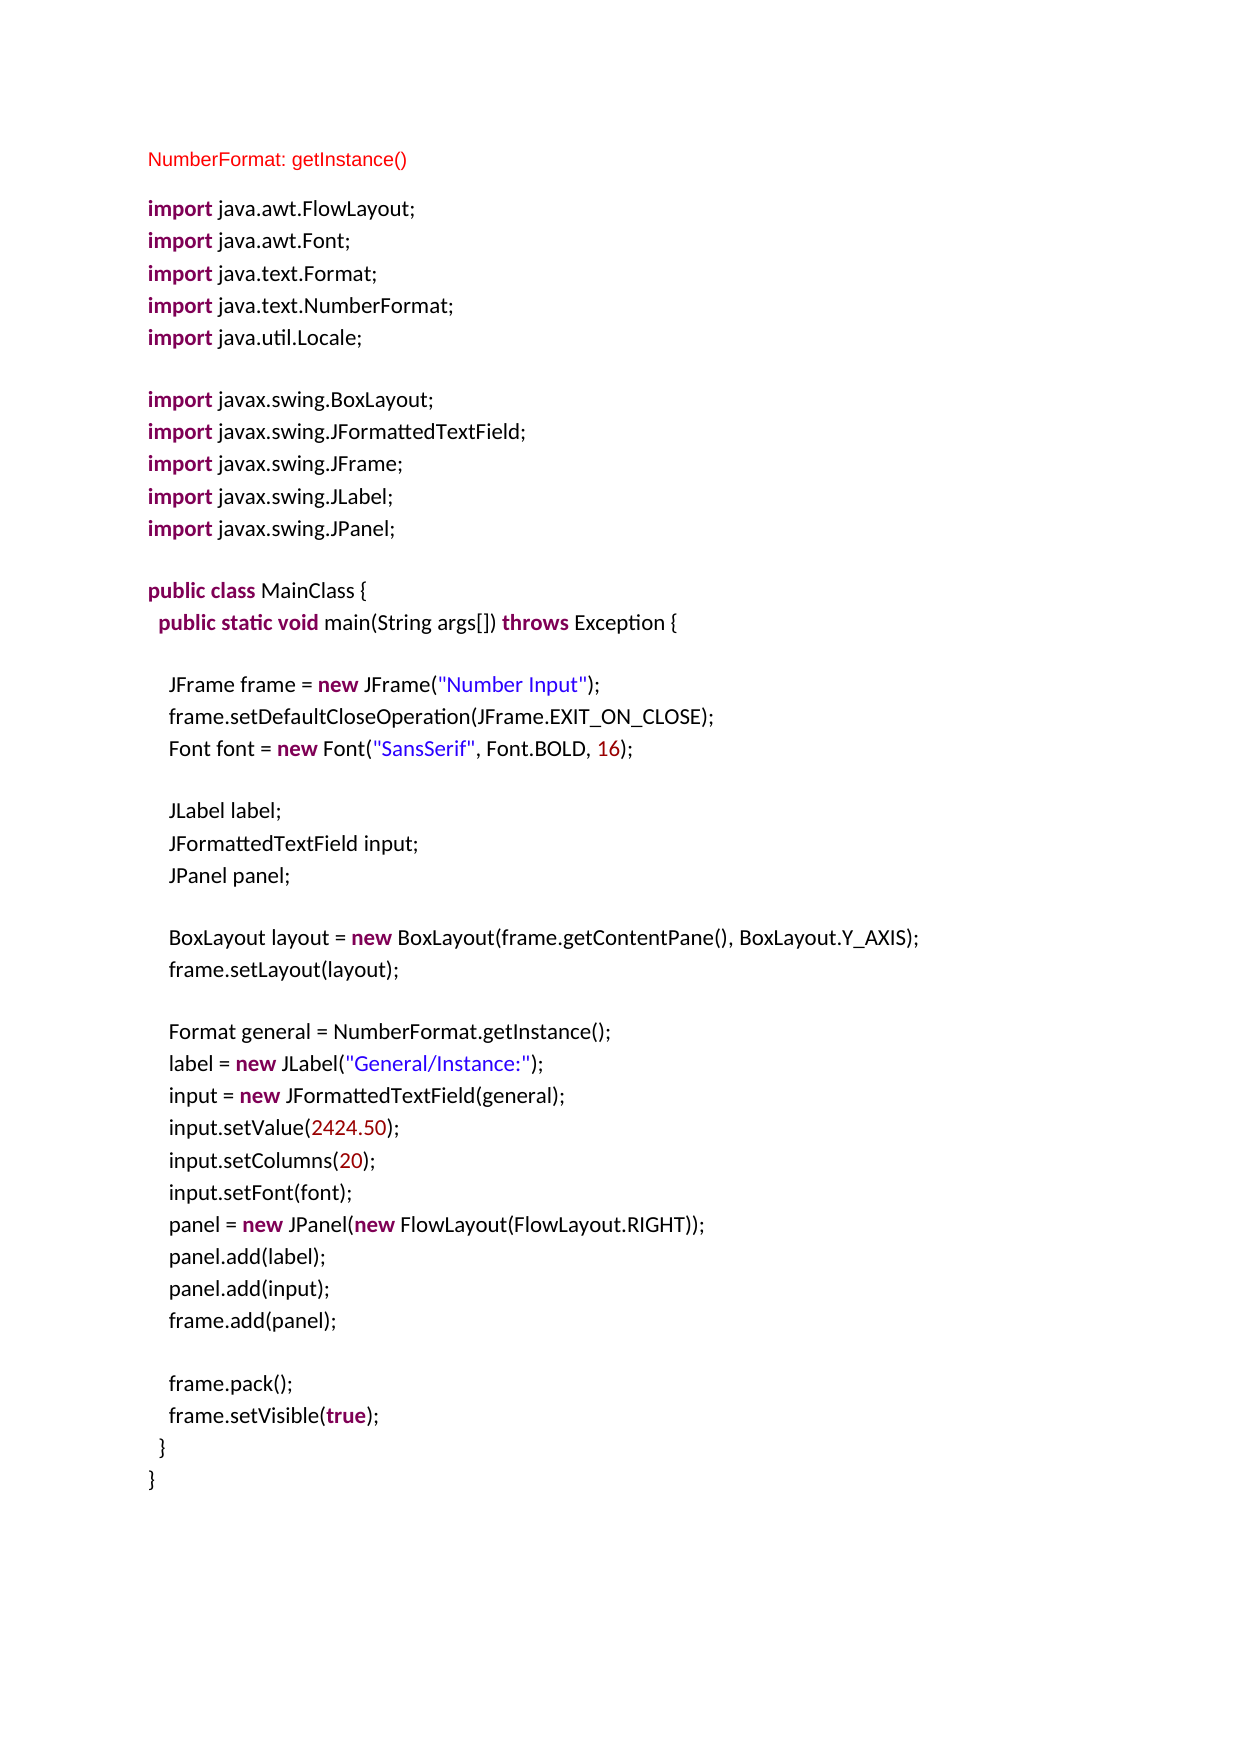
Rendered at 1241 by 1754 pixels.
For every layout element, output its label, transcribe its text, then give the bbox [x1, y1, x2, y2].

text NumberFormat: getInstance() [148, 148, 1093, 170]
text import java.awt.FlowLayout; import java.awt.Font; import java.text.Format; import java.text.NumberFormat; import java.util.Locale; import javax.swing.BoxLayout; import javax.swing.JFormattedTextField; import javax.swing.JFrame; import javax.swing.JLabel; import javax.swing.JPanel; public class MainClass { public static void main(String args[]) throws Exception { JFrame frame = new JFrame("Number Input"); frame.setDefaultCloseOperation(JFrame.EXIT_ON_CLOSE); Font font = new Font("SansSerif", Font.BOLD, 16); JLabel label; JFormattedTextField input; JPanel panel; BoxLayout layout = new BoxLayout(frame.getContentPane(), BoxLayout.Y_AXIS); frame.setLayout(layout); Format general = NumberFormat.getInstance(); label = new JLabel("General/Instance:"); input = new JFormattedTextField(general); input.setValue(2424.50); input.setColumns(20); input.setFont(font); panel = new JPanel(new FlowLayout(FlowLayout.RIGHT)); panel.add(label); panel.add(input); frame.add(panel); frame.pack(); frame.setVisible(true); } } [148, 194, 1093, 1493]
